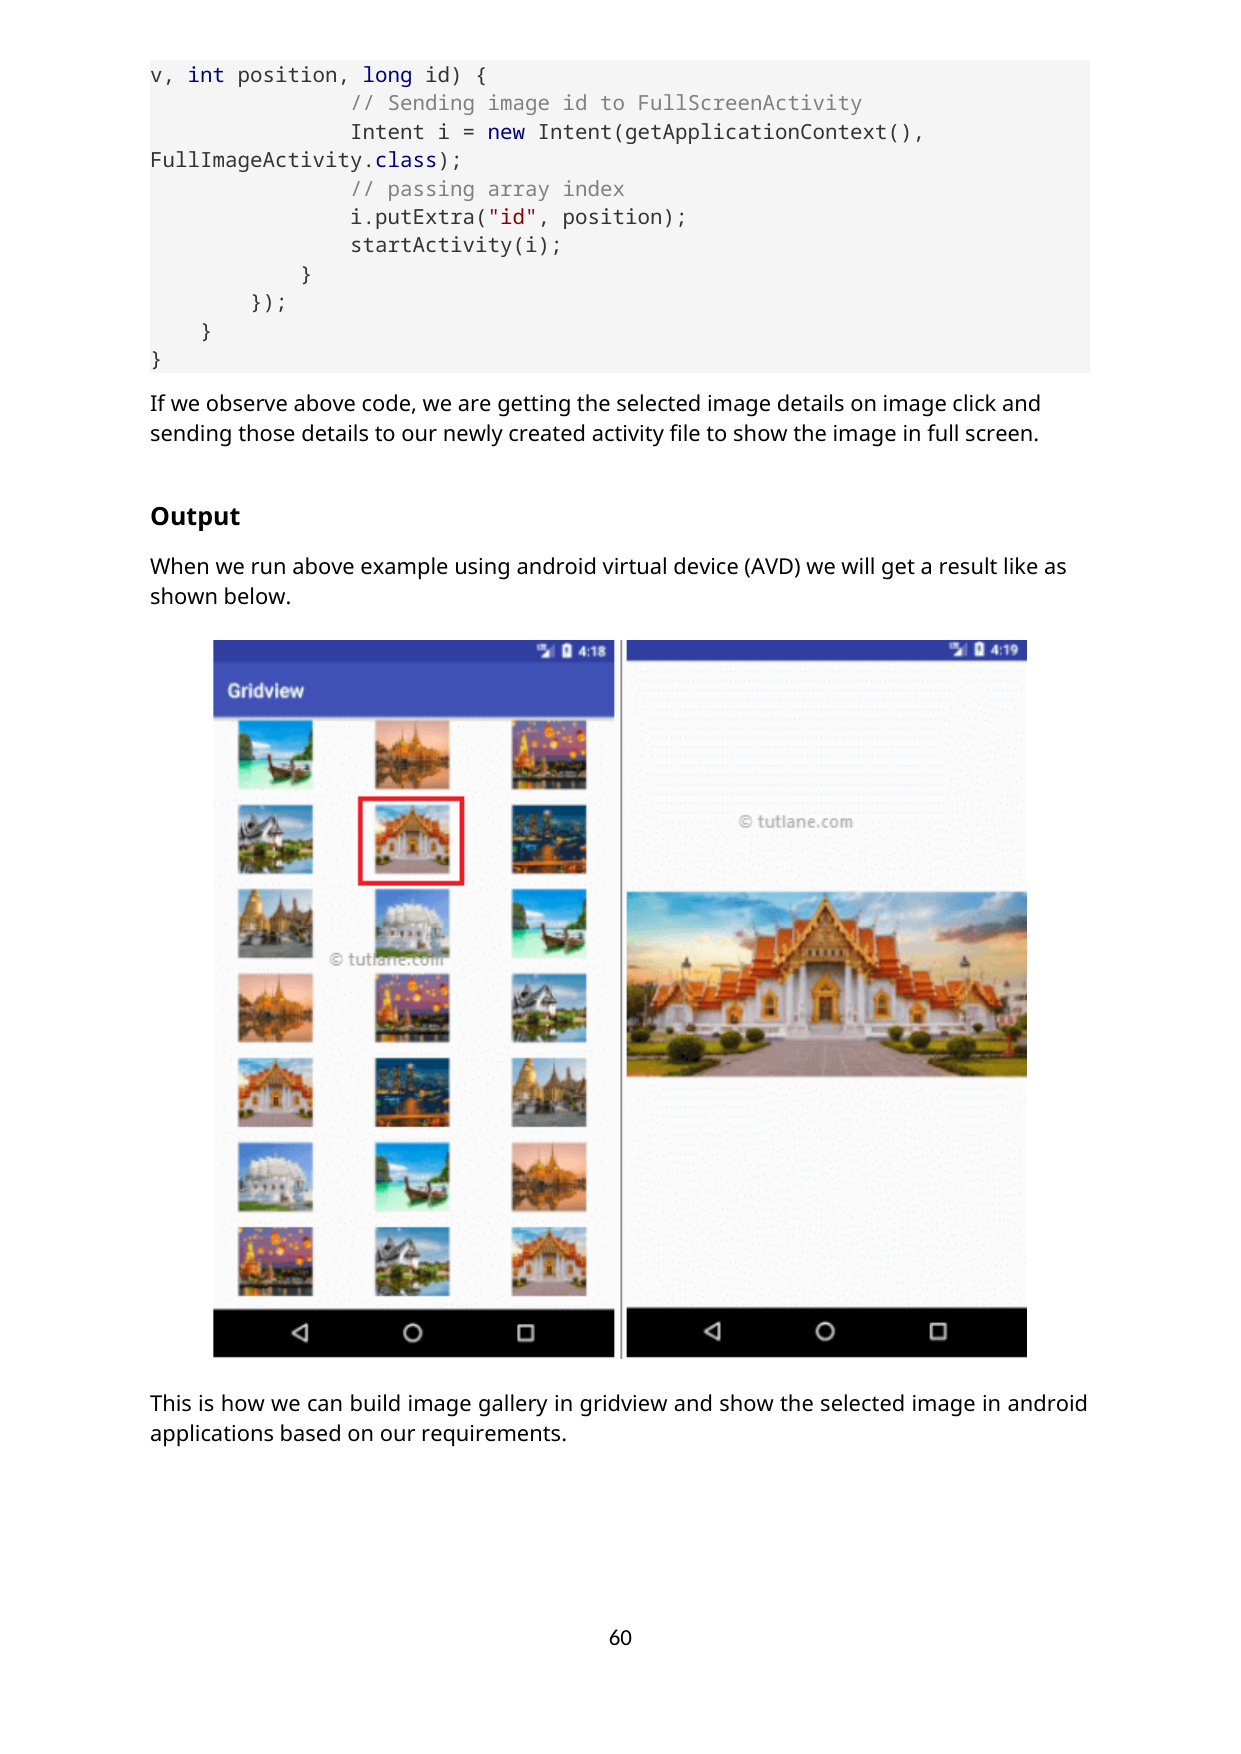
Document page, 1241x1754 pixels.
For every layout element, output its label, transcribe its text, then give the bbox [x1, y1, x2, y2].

text Output [150, 467, 1090, 532]
text When we run above example using android virtual device (AVD) we will get a result like as shown below. [150, 551, 1090, 611]
text If we observe above code, we are getting the selected image details on image click and sending those details to our newly created activity file to show the image in full screen. [150, 388, 1090, 448]
picture [213, 640, 1027, 1359]
text This is how we can build image gallery in gridview and show the selected image in android applications based on our requirements. [150, 1388, 1090, 1447]
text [150, 60, 1090, 373]
